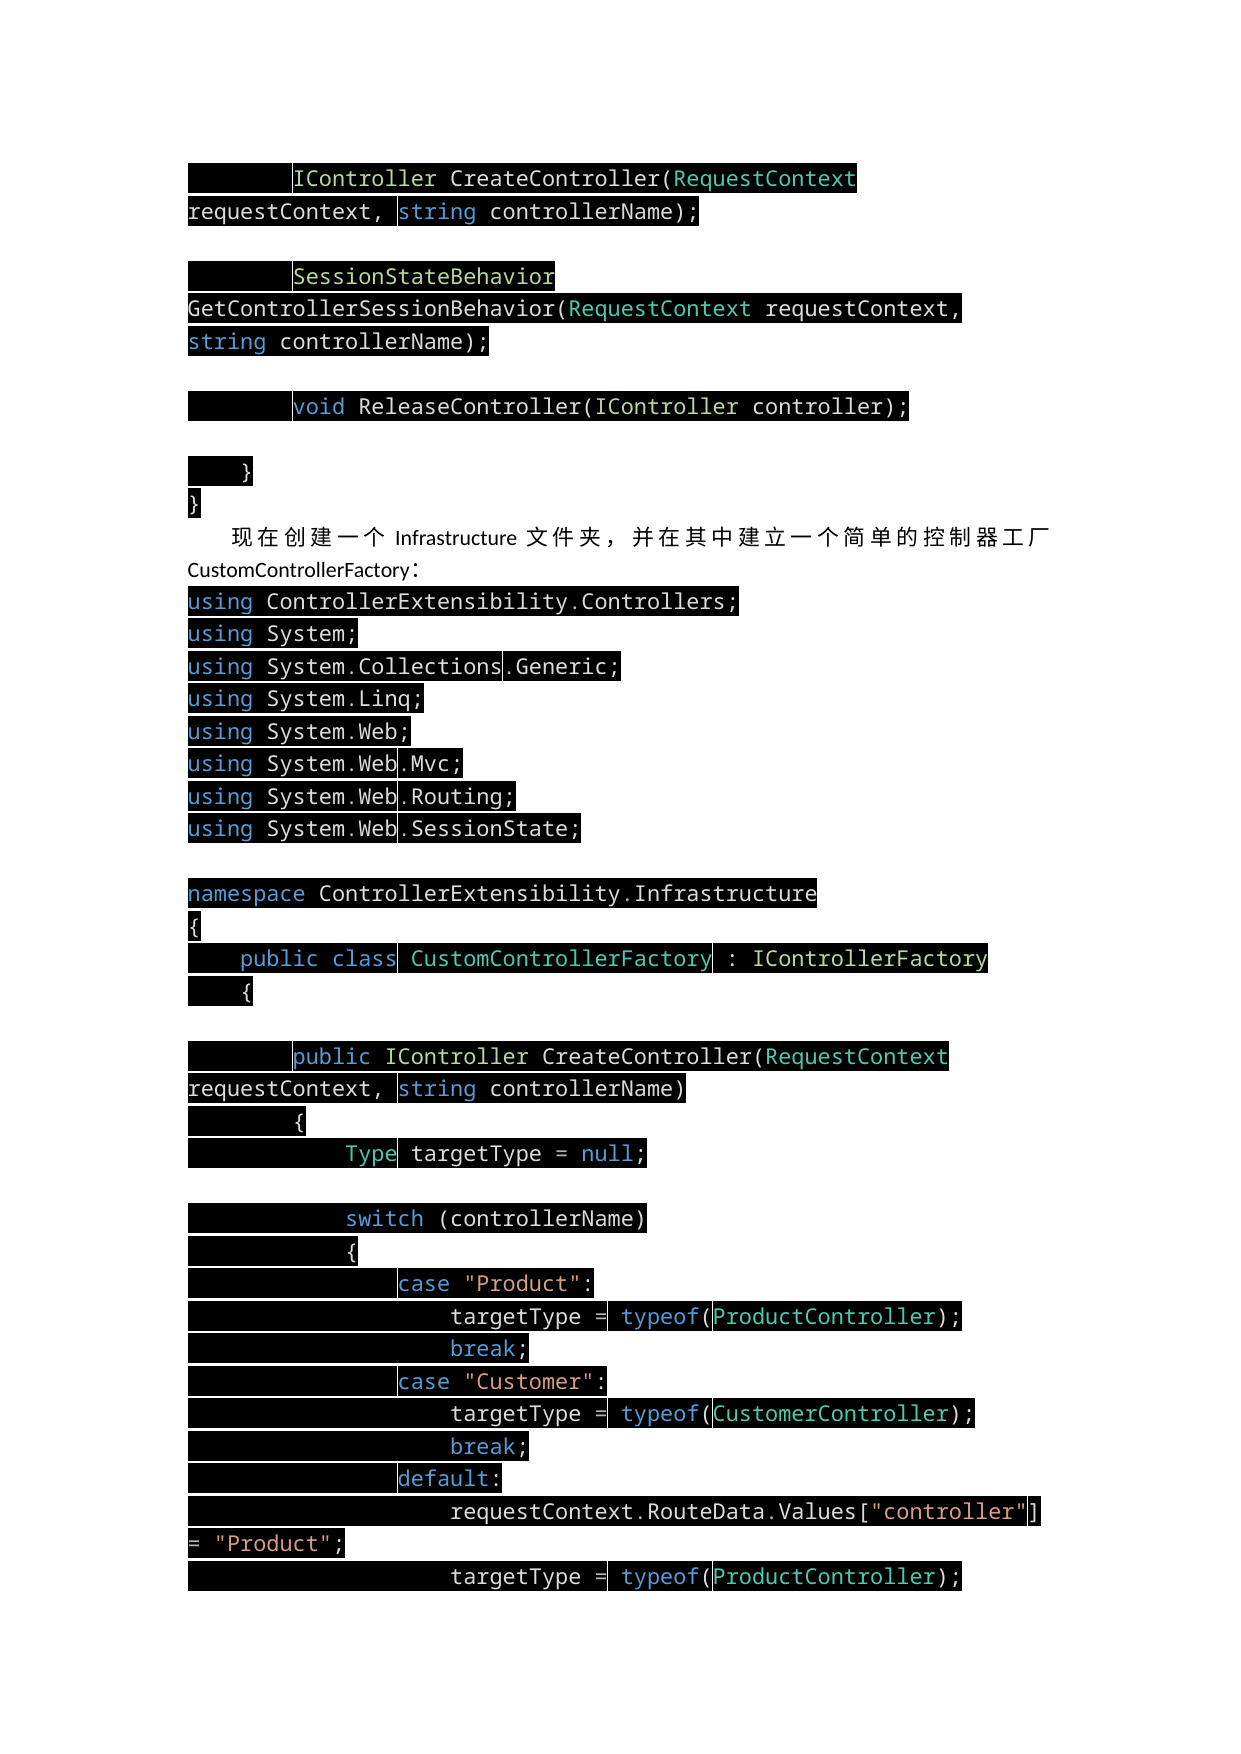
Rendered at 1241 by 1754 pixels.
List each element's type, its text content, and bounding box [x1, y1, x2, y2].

text Type targetType = null; [187, 1137, 1053, 1169]
text break; [187, 1332, 1053, 1364]
text using System.Collections.Generic; [187, 649, 1053, 682]
text using System.Web.Routing; [187, 779, 1053, 812]
text using ControllerExtensibility.Controllers; [187, 584, 1053, 617]
text requestContext.RouteData.Values["controller"] = "Product"; [187, 1494, 1053, 1559]
text namespace ControllerExtensibility.Infrastructure [187, 877, 1053, 909]
text targetType = typeof(ProductController); [187, 1299, 1053, 1332]
text } [187, 454, 1053, 487]
text case "Customer": [187, 1364, 1053, 1397]
text using System; [187, 617, 1053, 649]
text using System.Web; [187, 714, 1053, 747]
text } [187, 487, 1053, 519]
text 现在创建一个Infrastructure文件夹，并在其中建立一个简单的控制器工厂CustomControllerFactory： [187, 519, 1053, 584]
text using System.Web.Mvc; [187, 747, 1053, 779]
text public IController CreateController(RequestContext requestContext, string controllerName) [187, 1039, 1053, 1104]
text void ReleaseController(IController controller); [187, 389, 1053, 422]
text { [187, 974, 1053, 1007]
text IController CreateController(RequestContext requestContext, string controllerName); [187, 162, 1053, 227]
text targetType = typeof(ProductController); [187, 1559, 1053, 1592]
text case "Product": [187, 1267, 1053, 1299]
text using System.Linq; [187, 682, 1053, 714]
text { [187, 909, 1053, 942]
text using System.Web.SessionState; [187, 812, 1053, 844]
text public class CustomControllerFactory : IControllerFactory [187, 942, 1053, 974]
text targetType = typeof(CustomerController); [187, 1397, 1053, 1429]
text default: [187, 1462, 1053, 1494]
text switch (controllerName) [187, 1202, 1053, 1234]
text SessionStateBehavior GetControllerSessionBehavior(RequestContext requestContext, string controllerName); [187, 259, 1053, 357]
text { [187, 1234, 1053, 1267]
text { [187, 1104, 1053, 1137]
text break; [187, 1429, 1053, 1462]
